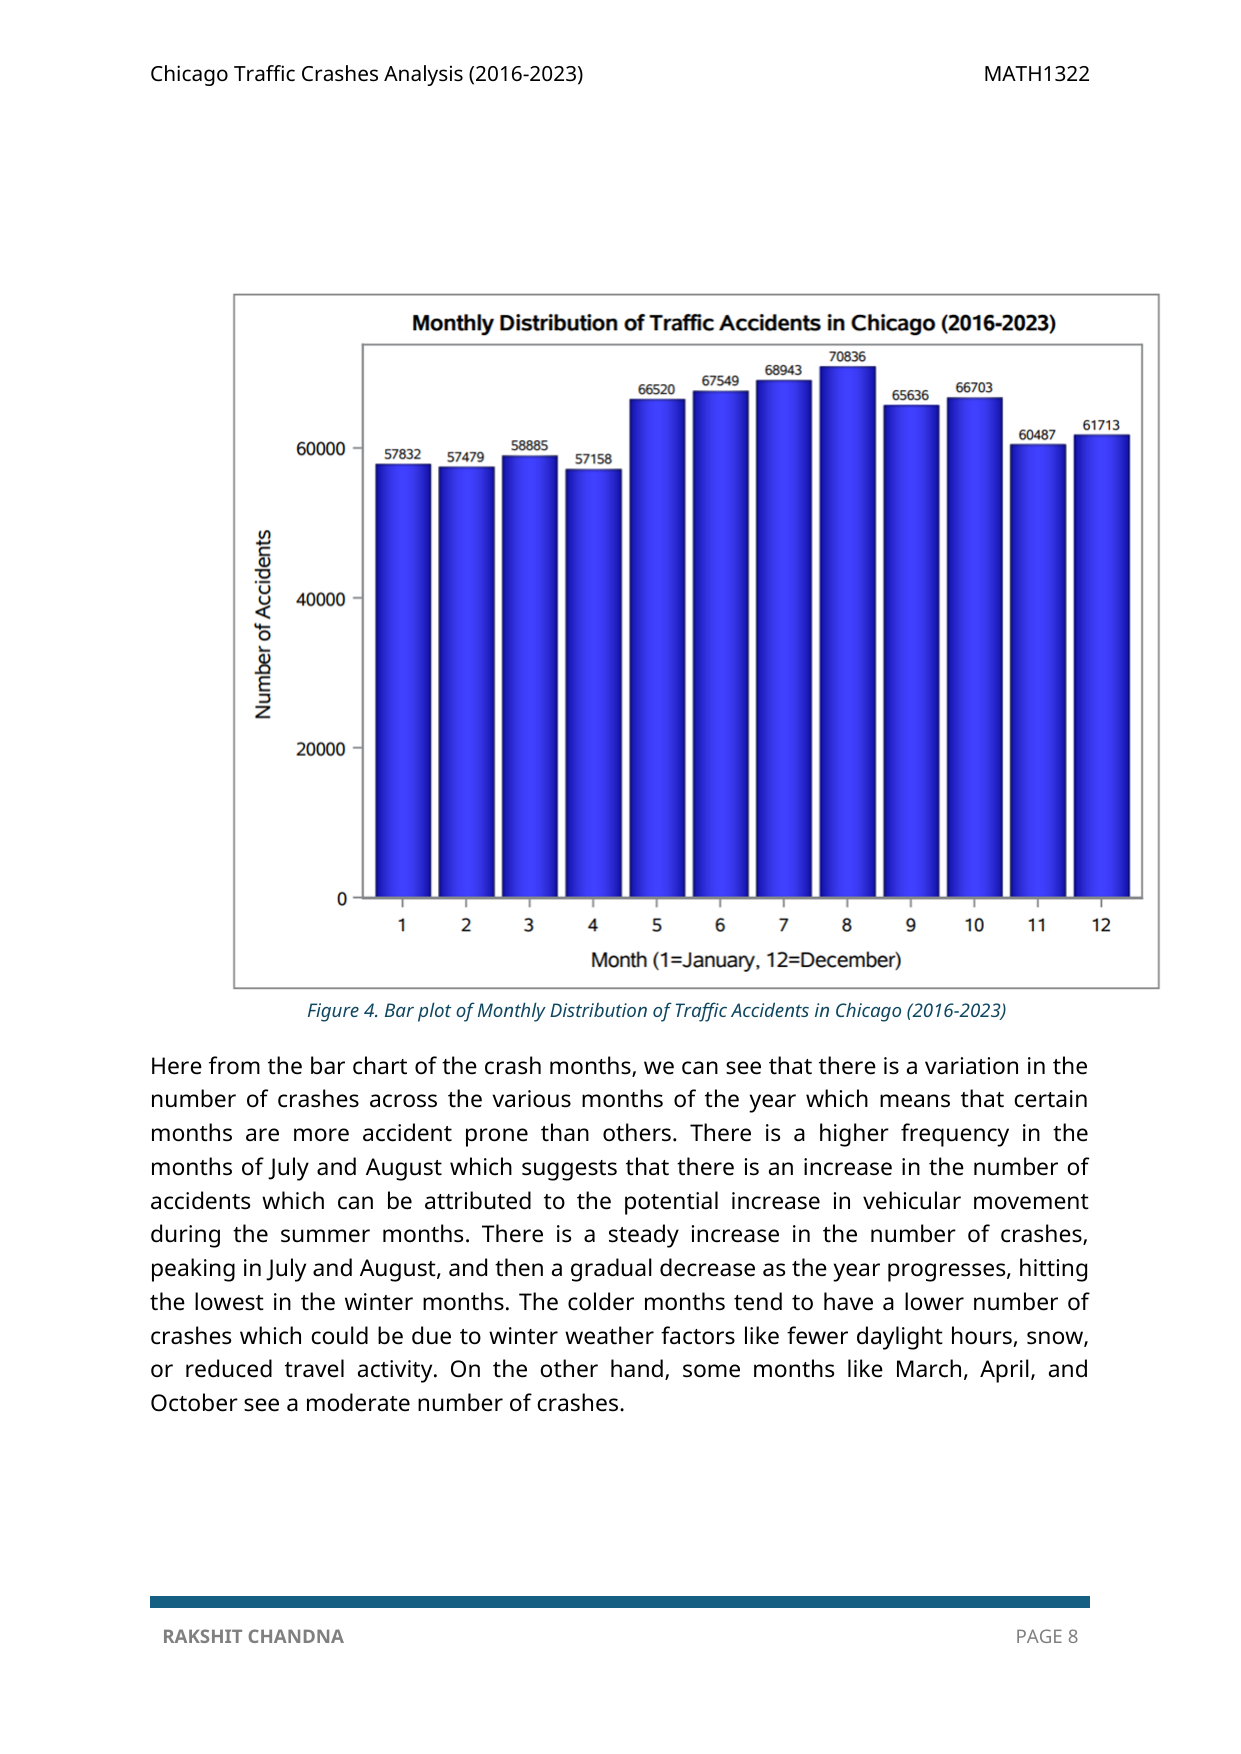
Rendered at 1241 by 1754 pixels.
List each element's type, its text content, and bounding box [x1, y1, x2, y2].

picture [225, 284, 1165, 995]
text Here from the bar chart of the crash months, we can see that there is a variation in the number of crashes across the various months of the year which means that certain months are more accident prone than others. There is a higher frequency in the months of July and August which suggests that there is an increase in the number of accidents which can be attributed to the potential increase in vehicular movement during the summer months. There is a steady increase in the number of crashes, peaking in July and August, and then a gradual decrease as the year progresses, hitting the lowest in the winter months. The colder months tend to have a lower number of crashes which could be due to winter weather factors like fewer daylight hours, snow, or reduced travel activity. On the other hand, some months like March, April, and October see a moderate number of crashes. [150, 1050, 1090, 1418]
list Figure 4. Bar plot of Monthly Distribution of Traffic Accidents in Chicago (2016-2023) [225, 997, 1090, 1023]
